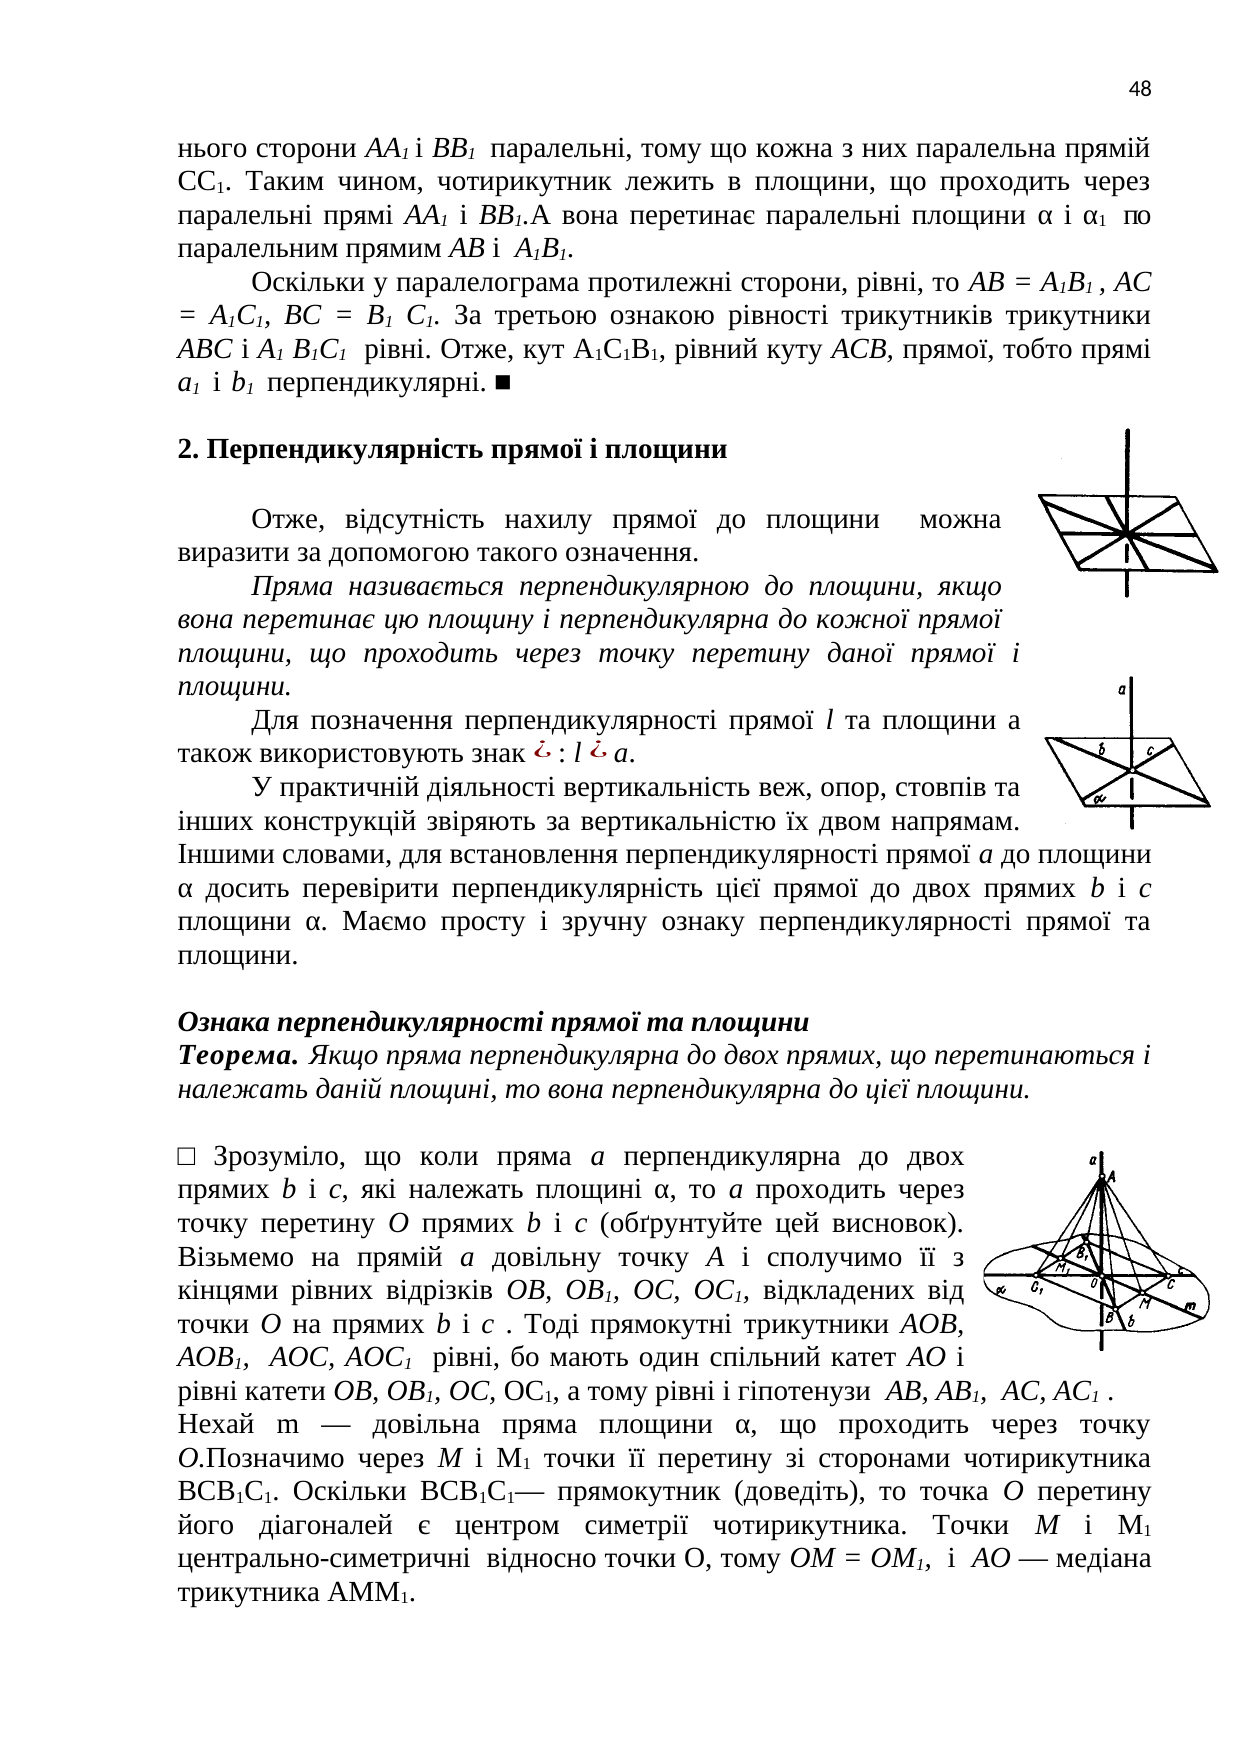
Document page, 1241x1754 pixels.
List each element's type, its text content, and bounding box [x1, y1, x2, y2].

text 2. Перпендикулярність прямої і площини [177, 432, 1021, 465]
text Нехай m — довільна пряма площини α, що проходить через точку О.Позначимо через M і M1 точки її перетину зі сторонами чотирикутника BCB1C1. Оскільки BCB1C1— прямокутник (доведіть), то точка О перетину його діагоналей є центром симетрії чотирикутника. Точки M і M1 центрально-симетричні відносно точки О, тому ОМ = ОМ1, і AO — медіана трикутника АММ1. [177, 1406, 1152, 1608]
text У практичній діяльності вертикальність веж, опор, стовпів та інших конструкцій звіряють за вертикальністю їх двом напрямам. Іншими словами, для встановлення перпендикулярності прямої а до площини α досить перевірити перпендикулярність цієї прямої до двох прямих b і с площини α. Маємо просту і зручну ознаку перпендикулярності прямої та площини. [177, 769, 1152, 970]
picture [1021, 412, 1224, 604]
text Ознака перпендикулярності прямої та площини [177, 1004, 1152, 1037]
text Оскільки у паралелограма протилежні сторони, рівні, то АВ = А1В1 , АС = А1С1, ВС = В1 С1. За третьою ознакою рівності трикутників трикутники ABC і А1 В1С1 рівні. Отже, кут A1C1B1, рівний куту АСВ, прямої, тобто прямі а1 і b1 перпендикулярні. ■ [177, 264, 1152, 398]
text □ Зрозуміло, що коли пряма а перпендикулярна до двох прямих b і с, які належать площині α, то а проходить через точку перетину О прямих b і с (обґрунтуйте цей висновок). Візьмемо на прямій а довільну точку А і сполучимо її з кінцями рівних відрізків ОВ, ОВ1, ОС, ОС1, відкладених від точки О на прямих b і с . Тоді прямокутні трикутники АОВ, АОВ1, АОС, АОС1 рівні, бо мають один спільний катет АО і рівні катети ОВ, ОВ1, ОС, ОС1, а тому рівні і гіпотенузи АВ, АВ1, АС, АС1 . [177, 1138, 1152, 1406]
picture [983, 1147, 1221, 1357]
text Для позначення перпендикулярності прямої l та площини а також використовують знак : l а. [177, 702, 1039, 769]
text Теорема. Якщо пряма перпендикулярна до двох прямих, що перетинаються і належать даній площині, то вона перпендикулярна до цієї площини. [177, 1037, 1152, 1104]
picture [1039, 643, 1217, 828]
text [177, 130, 1152, 264]
text Отже, відсутність нахилу прямої до площини можна виразити за допомогою такого означення. [177, 501, 1021, 568]
text Пряма називається перпендикулярною до площини, якщо вона перетинає цю площину і перпендикулярна до кожної прямої площини, що проходить через точку перетину даної прямої і площини. [177, 568, 1152, 702]
